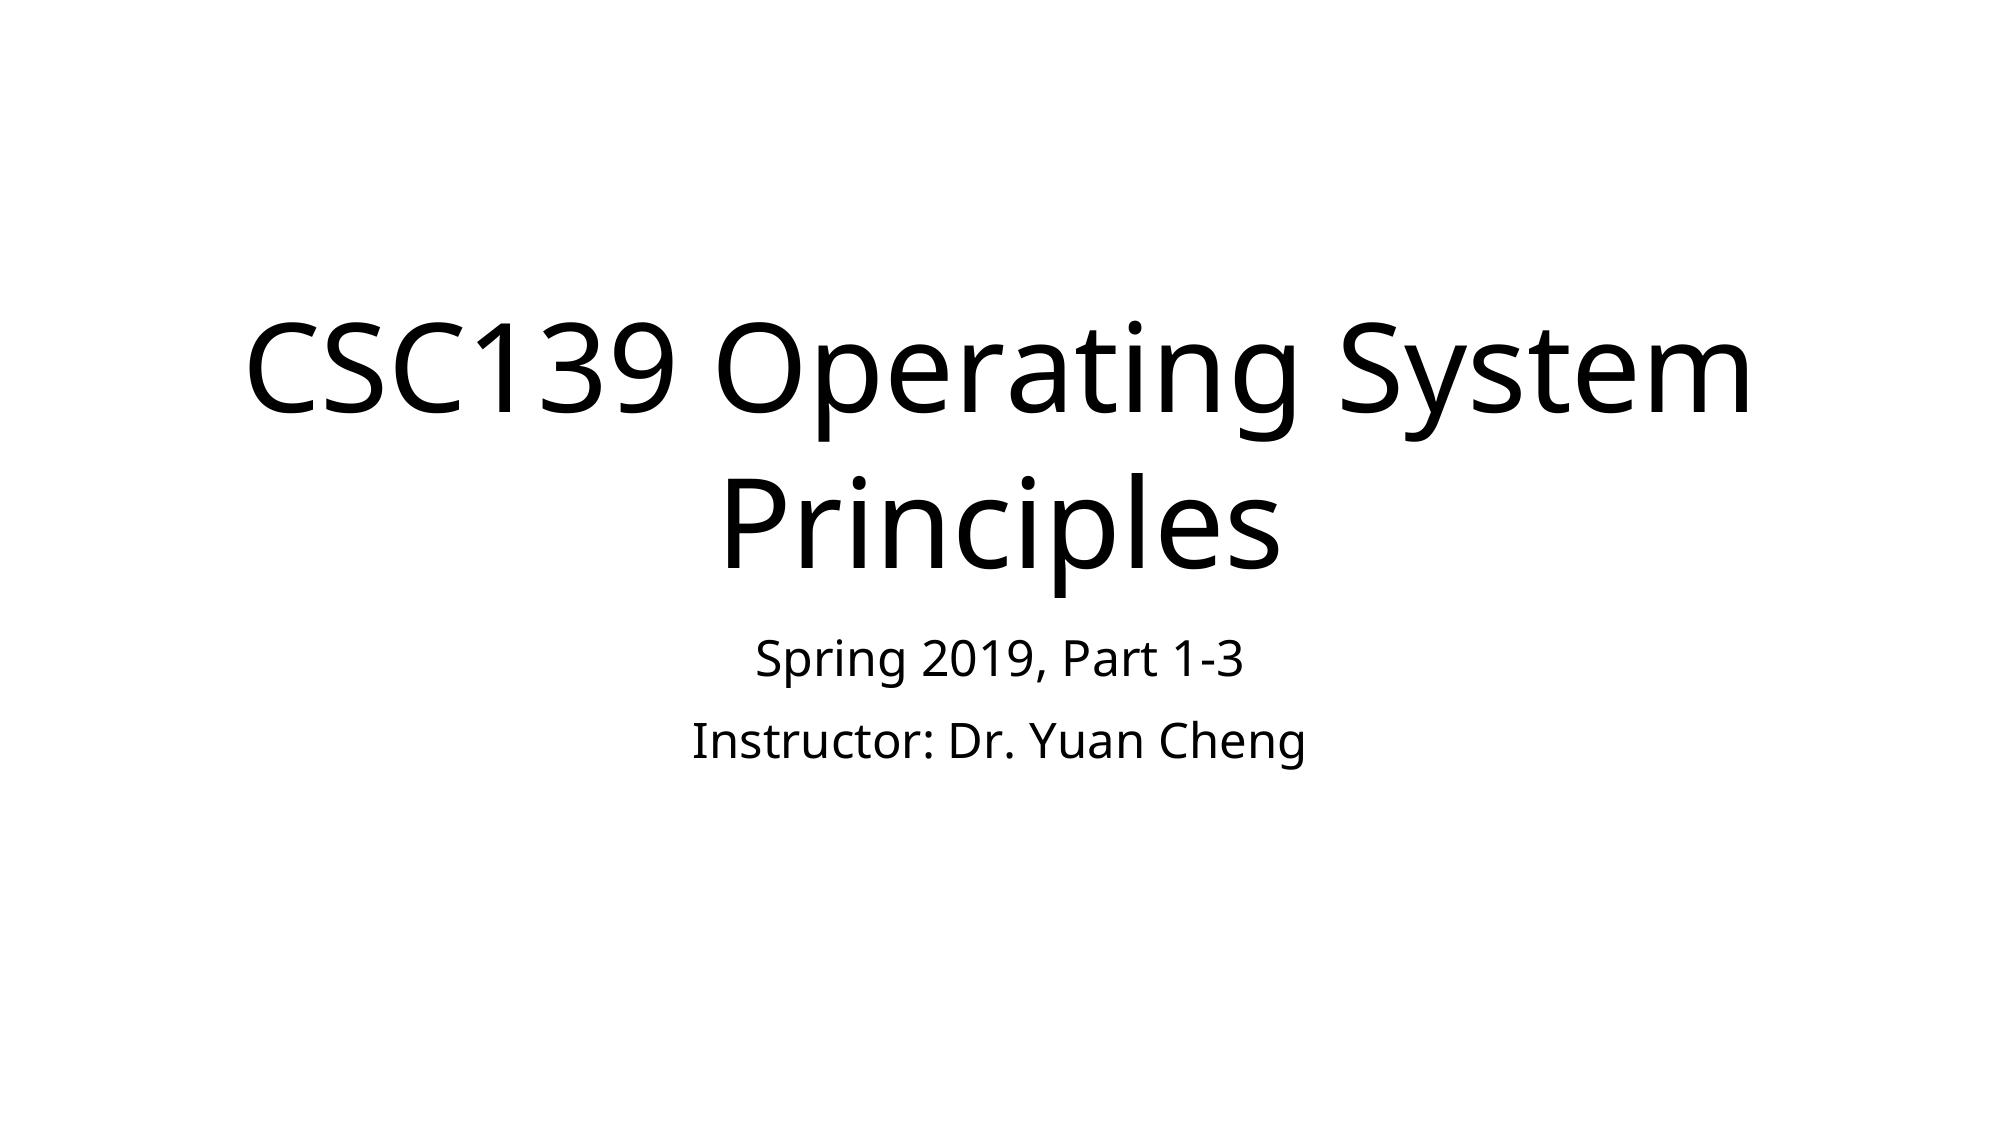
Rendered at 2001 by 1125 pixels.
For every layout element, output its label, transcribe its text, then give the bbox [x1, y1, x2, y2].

text Spring 2019, Part 1-3 [150, 623, 1850, 691]
text CSC139 Operating System [150, 280, 1850, 449]
text Principles [150, 449, 1850, 599]
text Instructor: Dr. Yuan Cheng [150, 707, 1850, 773]
